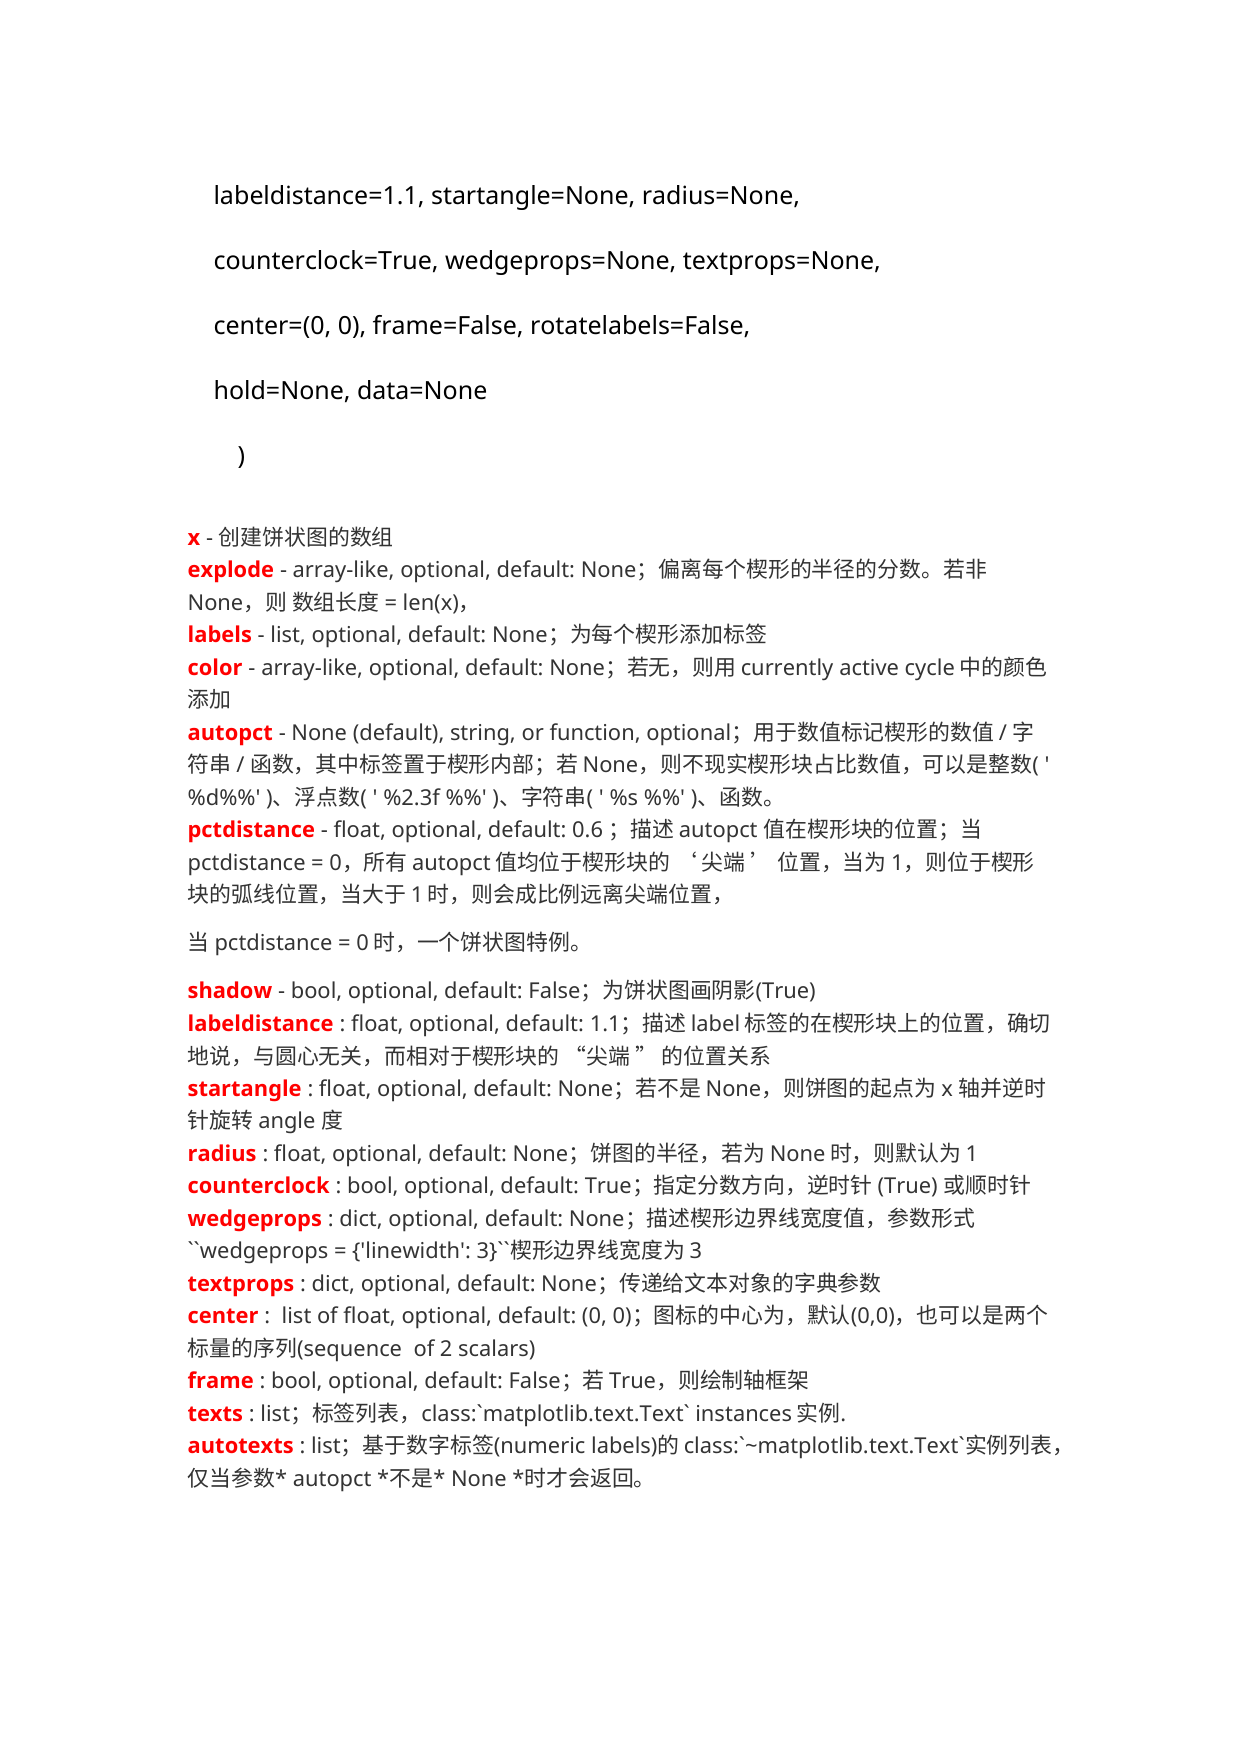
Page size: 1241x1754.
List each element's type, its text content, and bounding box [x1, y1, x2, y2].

text startangle : float, optional, default: None；若不是None，则饼图的起点为 x 轴并逆时针旋转 angle 度 [187, 1071, 1053, 1136]
text textprops : dict, optional, default: None；传递给文本对象的字典参数 [187, 1266, 1053, 1298]
text ) [187, 422, 1053, 487]
text autopct - None (default), string, or function, optional；用于数值标记楔形的数值 / 字符串 / 函数，其中标签置于楔形内部；若None，则不现实楔形块占比数值，可以是整数( ' %d%%' )、浮点数( ' %2.3f %%' )、字符串( ' %s %%' )、函数。 [187, 714, 1053, 812]
text hold=None, data=None [187, 357, 1053, 422]
text x - 创建饼状图的数组 [187, 519, 1053, 552]
text frame : bool, optional, default: False；若True，则绘制轴框架 [187, 1363, 1053, 1396]
text center=(0, 0), frame=False, rotatelabels=False, [187, 292, 1053, 357]
text texts : list；标签列表，class:`matplotlib.text.Text` instances实例. [187, 1396, 1053, 1428]
text autotexts : list；基于数字标签(numeric labels)的class:`~matplotlib.text.Text`实例列表，仅当参数* autopct *不是* None *时才会返回。 [187, 1428, 1053, 1493]
text labeldistance : float, optional, default: 1.1；描述label标签的在楔形块上的位置，确切地说，与圆心无关，而相对于楔形块的 “尖端 ” 的位置关系 [187, 1006, 1053, 1071]
text radius : float, optional, default: None；饼图的半径，若为None时，则默认为1 [187, 1136, 1053, 1168]
text color - array-like, optional, default: None；若无，则用currently active cycle中的颜色添加 [187, 649, 1053, 714]
text center : list of float, optional, default: (0, 0)；图标的中心为，默认(0,0)，也可以是两个标量的序列(sequence of 2 scalars) [187, 1298, 1053, 1363]
text counterclock : bool, optional, default: True；指定分数方向，逆时针 (True) 或顺时针 [187, 1168, 1053, 1201]
text wedgeprops : dict, optional, default: None；描述楔形边界线宽度值，参数形式``wedgeprops = {'linewidth': 3}``楔形边界线宽度为3 [187, 1201, 1053, 1266]
text explode - array-like, optional, default: None；偏离每个楔形的半径的分数。若非None，则 数组长度 = len(x)， [187, 552, 1053, 617]
text pctdistance - float, optional, default: 0.6 ；描述autopct 值在楔形块的位置；当pctdistance = 0，所有autopct值均位于楔形块的 ‘ 尖端 ’ 位置，当为1，则位于楔形块的弧线位置，当大于1时，则会成比例远离尖端位置， [187, 812, 1053, 909]
text counterclock=True, wedgeprops=None, textprops=None, [187, 227, 1053, 292]
text labels - list, optional, default: None；为每个楔形添加标签 [187, 617, 1053, 649]
text 当 pctdistance = 0时，一个饼状图特例。 [187, 925, 1053, 958]
text shadow - bool, optional, default: False；为饼状图画阴影(True) [187, 973, 1053, 1006]
text labeldistance=1.1, startangle=None, radius=None, [187, 162, 1053, 227]
